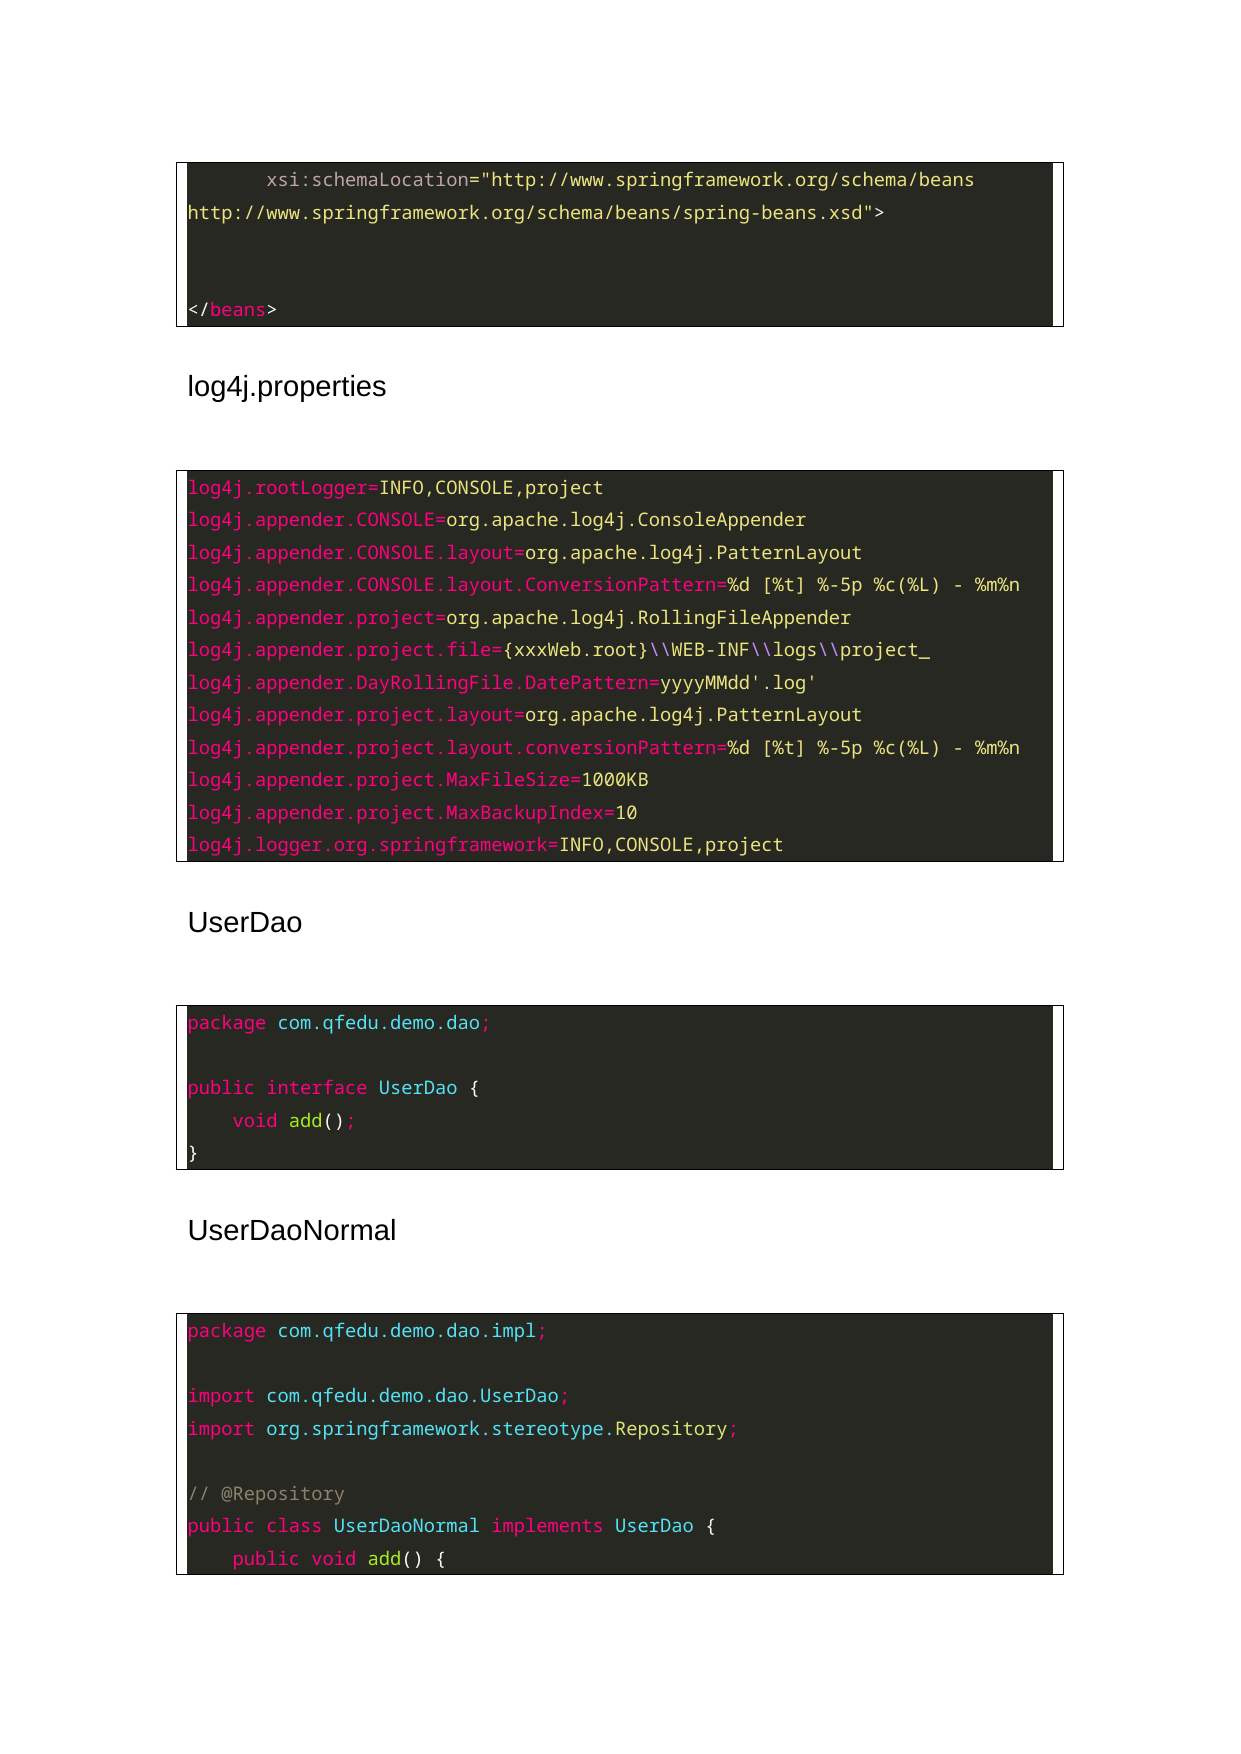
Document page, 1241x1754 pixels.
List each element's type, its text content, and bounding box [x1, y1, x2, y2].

subtitle UserDaoNormal [187, 1197, 1053, 1262]
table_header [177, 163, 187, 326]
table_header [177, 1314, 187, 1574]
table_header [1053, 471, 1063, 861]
subtitle log4j.properties [187, 354, 1053, 419]
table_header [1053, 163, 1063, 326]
subtitle UserDao [187, 889, 1053, 954]
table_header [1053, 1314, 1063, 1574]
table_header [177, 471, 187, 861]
